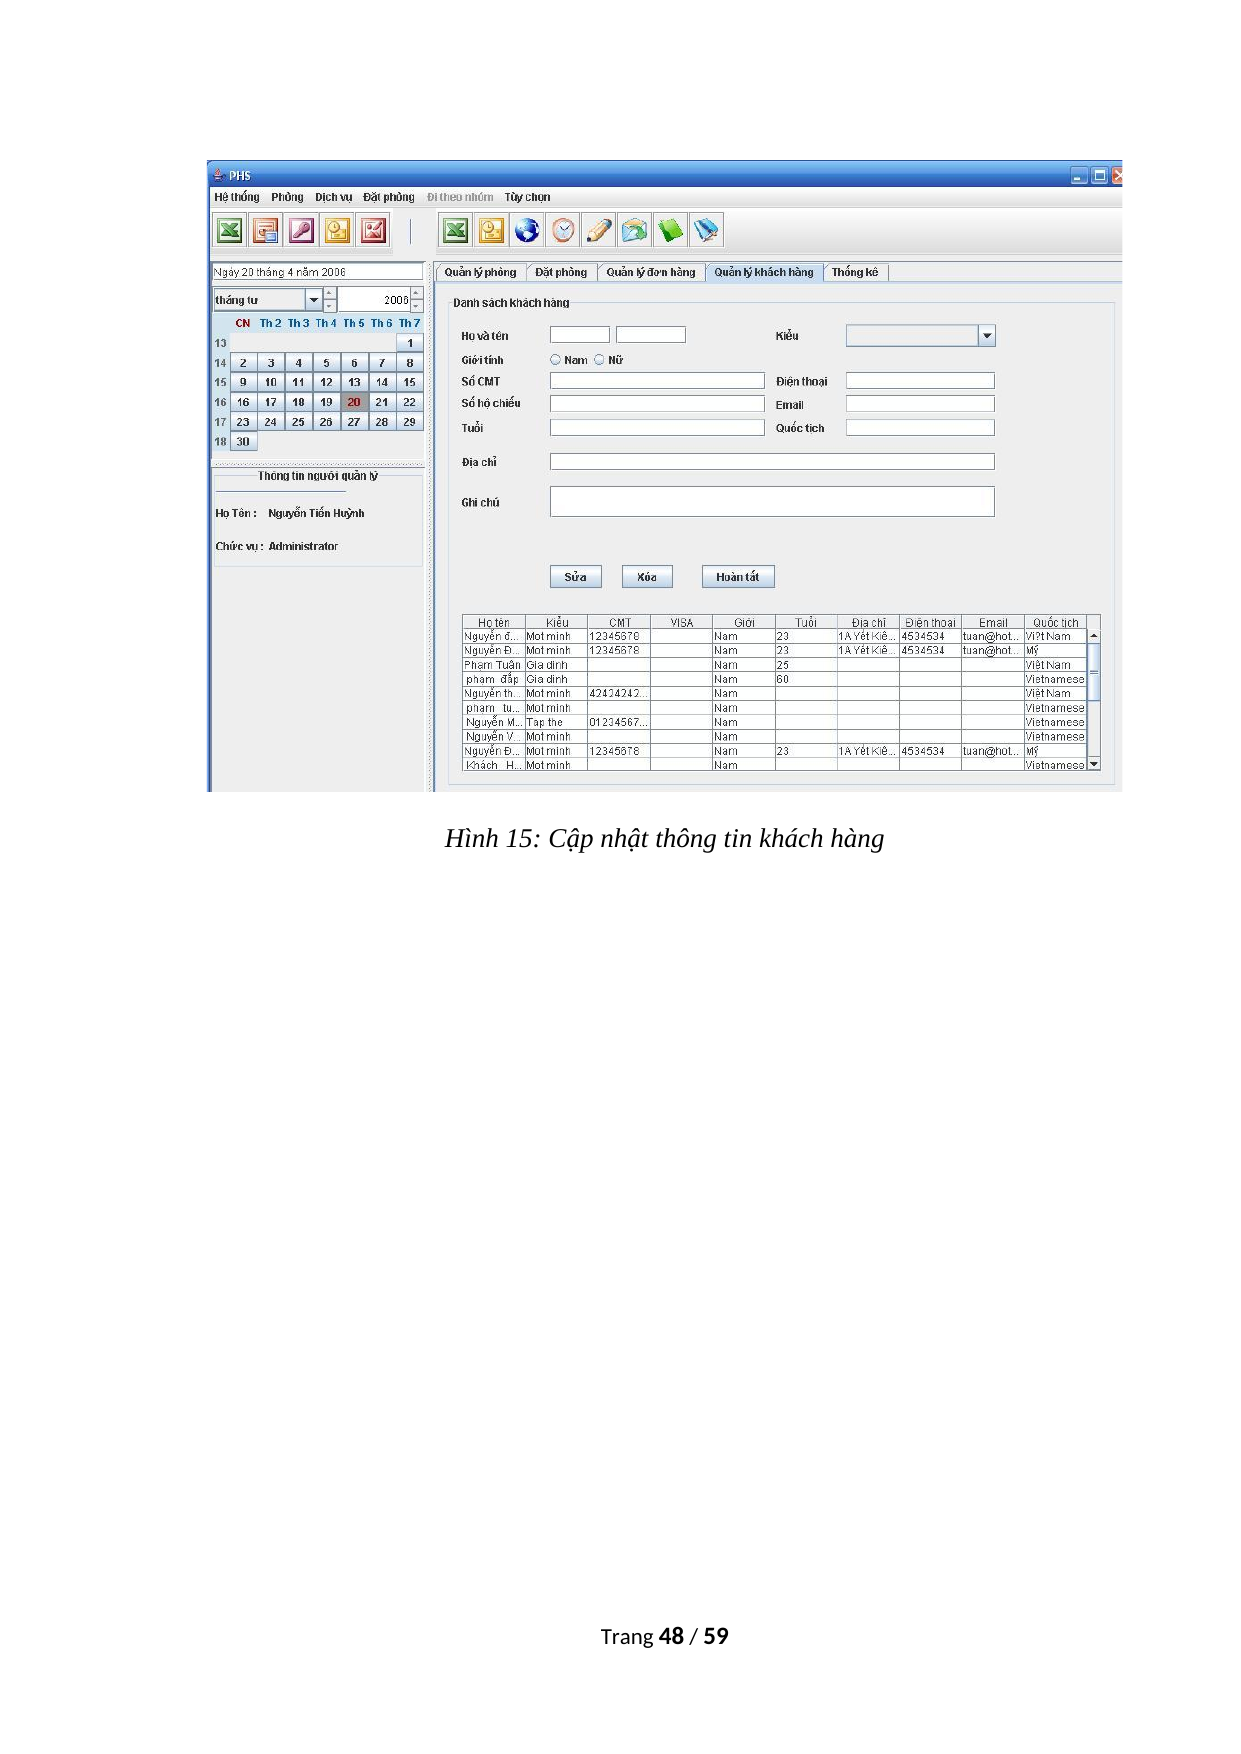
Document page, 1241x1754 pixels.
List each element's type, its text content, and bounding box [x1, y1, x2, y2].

table_cell Hình 15: Cập nhật thông tin khách hàng [196, 810, 1134, 853]
picture [206, 160, 1123, 792]
table_cell [196, 148, 1134, 810]
